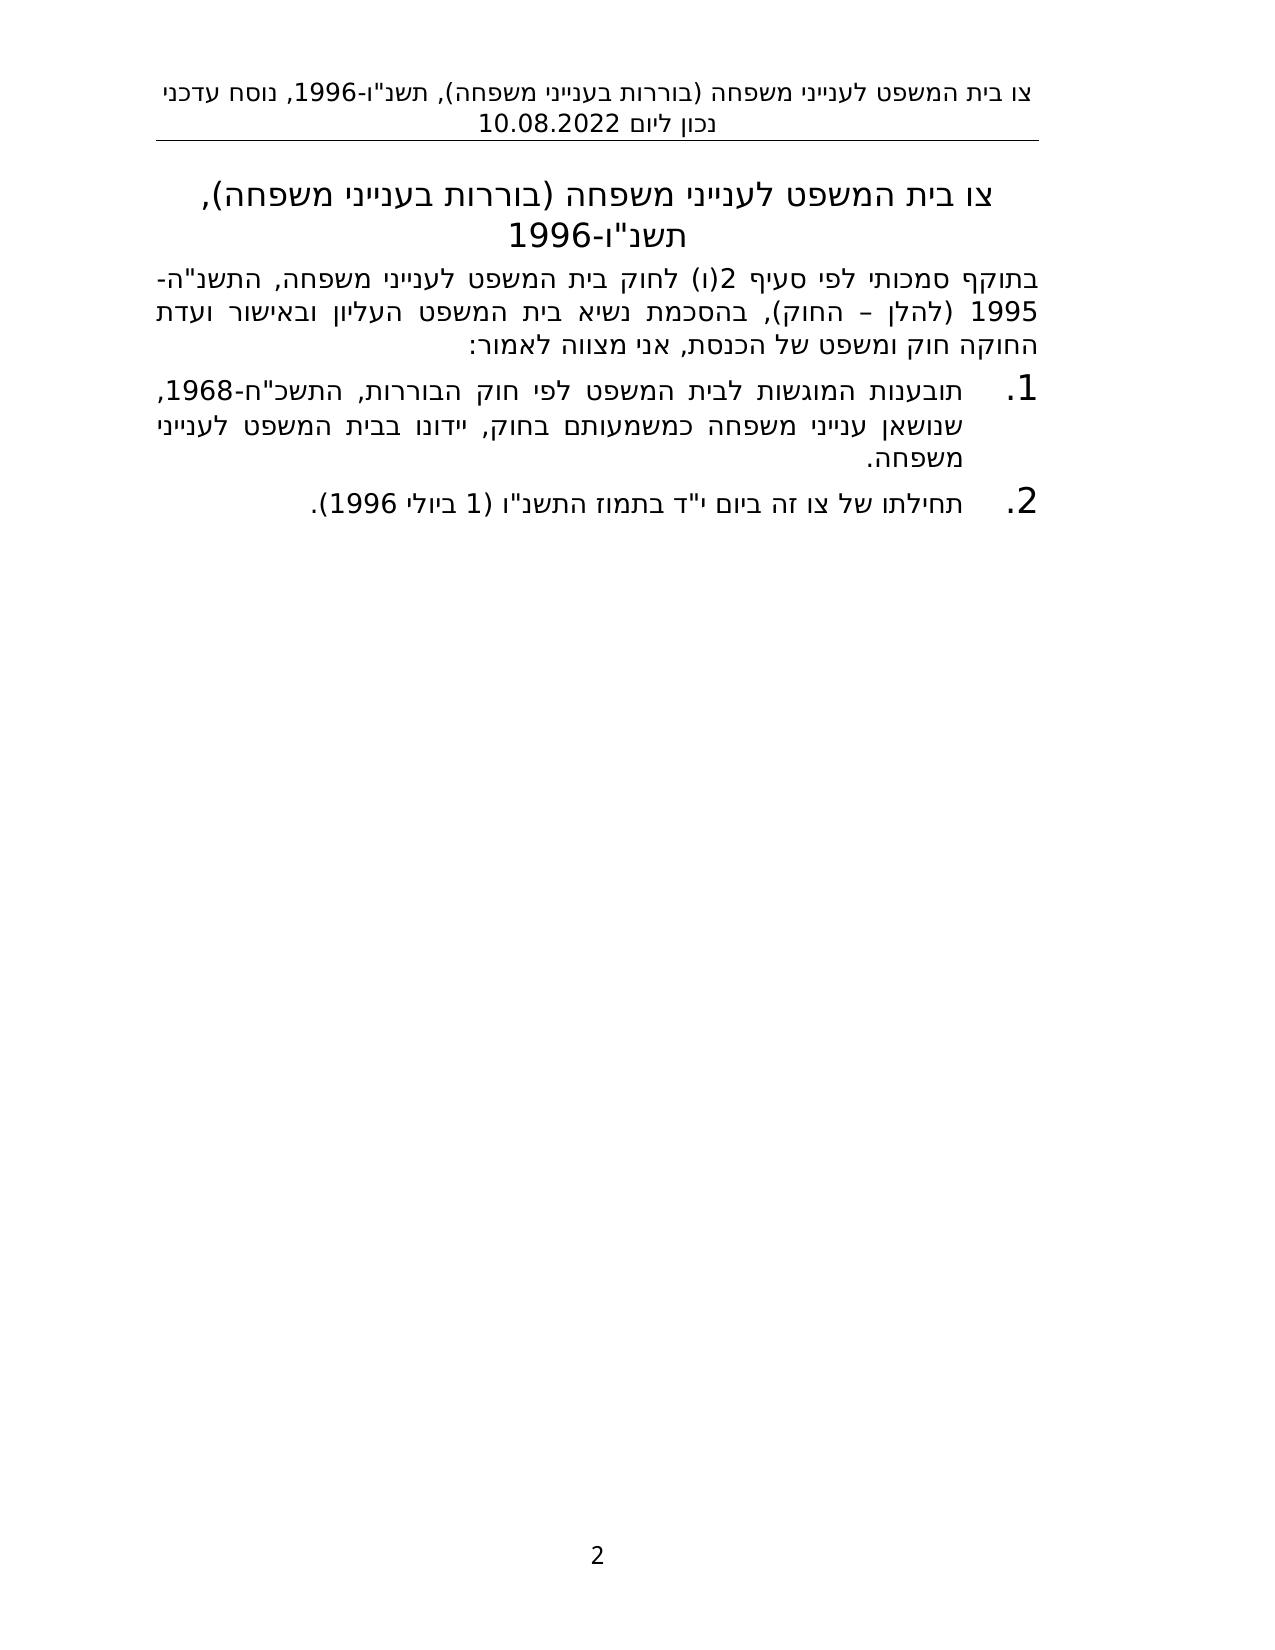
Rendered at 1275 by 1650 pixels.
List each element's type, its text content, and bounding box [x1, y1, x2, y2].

text בתוקף סמכותי לפי סעיף 2(ו) לחוק בית המשפט לענייני משפחה, התשנ"ה-1995 (להלן – החוק), בהסכמת נשיא בית המשפט העליון ובאישור ועדת החוקה חוק ומשפט של הכנסת, אני מצווה לאמור: [156, 270, 1039, 367]
text 1. תובענות המוגשות לבית המשפט לפי חוק הבוררות, התשכ"ח-1968, שנושאן ענייני משפחה כמשמעותם בחוק, יידונו בבית המשפט לענייני משפחה. [156, 373, 1039, 480]
text 2. תחילתו של צו זה ביום י"ד בתמוז התשנ"ו (1 ביולי 1996). [156, 487, 1039, 528]
text צו בית המשפט לענייני משפחה (בוררות בענייני משפחה), תשנ"ו-1996 [156, 182, 1039, 261]
